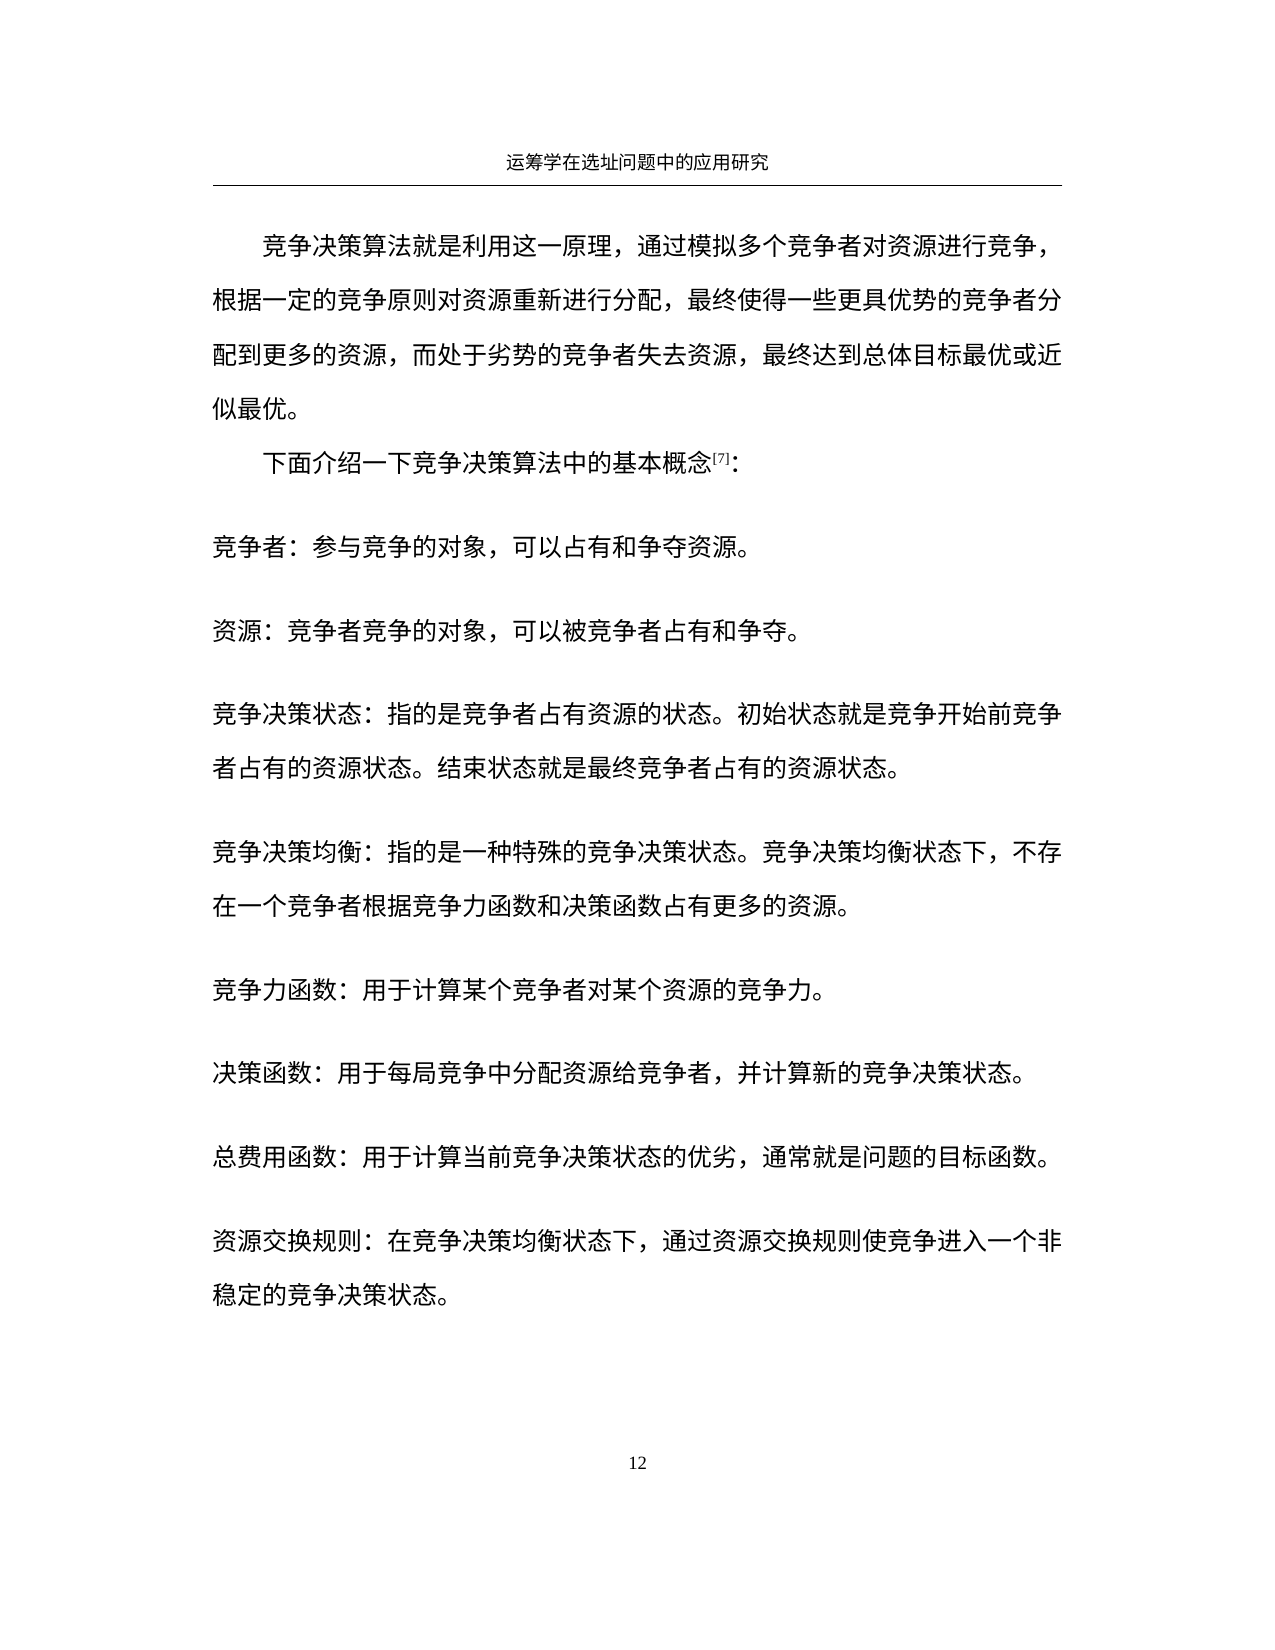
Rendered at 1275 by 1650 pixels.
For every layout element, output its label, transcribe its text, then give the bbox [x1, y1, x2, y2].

text 决策函数：用于每局竞争中分配资源给竞争者，并计算新的竞争决策状态。 [212, 1054, 1062, 1090]
text 竞争力函数：用于计算某个竞争者对某个资源的竞争力。 [212, 970, 1062, 1007]
text 竞争决策算法就是利用这一原理，通过模拟多个竞争者对资源进行竞争，根据一定的竞争原则对资源重新进行分配，最终使得一些更具优势的竞争者分配到更多的资源，而处于劣势的竞争者失去资源，最终达到总体目标最优或近似最优。 [212, 226, 1062, 426]
text 资源：竞争者竞争的对象，可以被竞争者占有和争夺。 [212, 611, 1062, 647]
text 竞争决策状态：指的是竞争者占有资源的状态。初始状态就是竞争开始前竞争者占有的资源状态。结束状态就是最终竞争者占有的资源状态。 [212, 694, 1062, 785]
text 资源交换规则：在竞争决策均衡状态下，通过资源交换规则使竞争进入一个非稳定的竞争决策状态。 [212, 1221, 1062, 1312]
text 竞争决策均衡：指的是一种特殊的竞争决策状态。竞争决策均衡状态下，不存在一个竞争者根据竞争力函数和决策函数占有更多的资源。 [212, 832, 1062, 923]
text 竞争者：参与竞争的对象，可以占有和争夺资源。 [212, 527, 1062, 564]
text 下面介绍一下竞争决策算法中的基本概念[7]： [212, 444, 1062, 480]
text 总费用函数：用于计算当前竞争决策状态的优劣，通常就是问题的目标函数。 [212, 1137, 1062, 1174]
